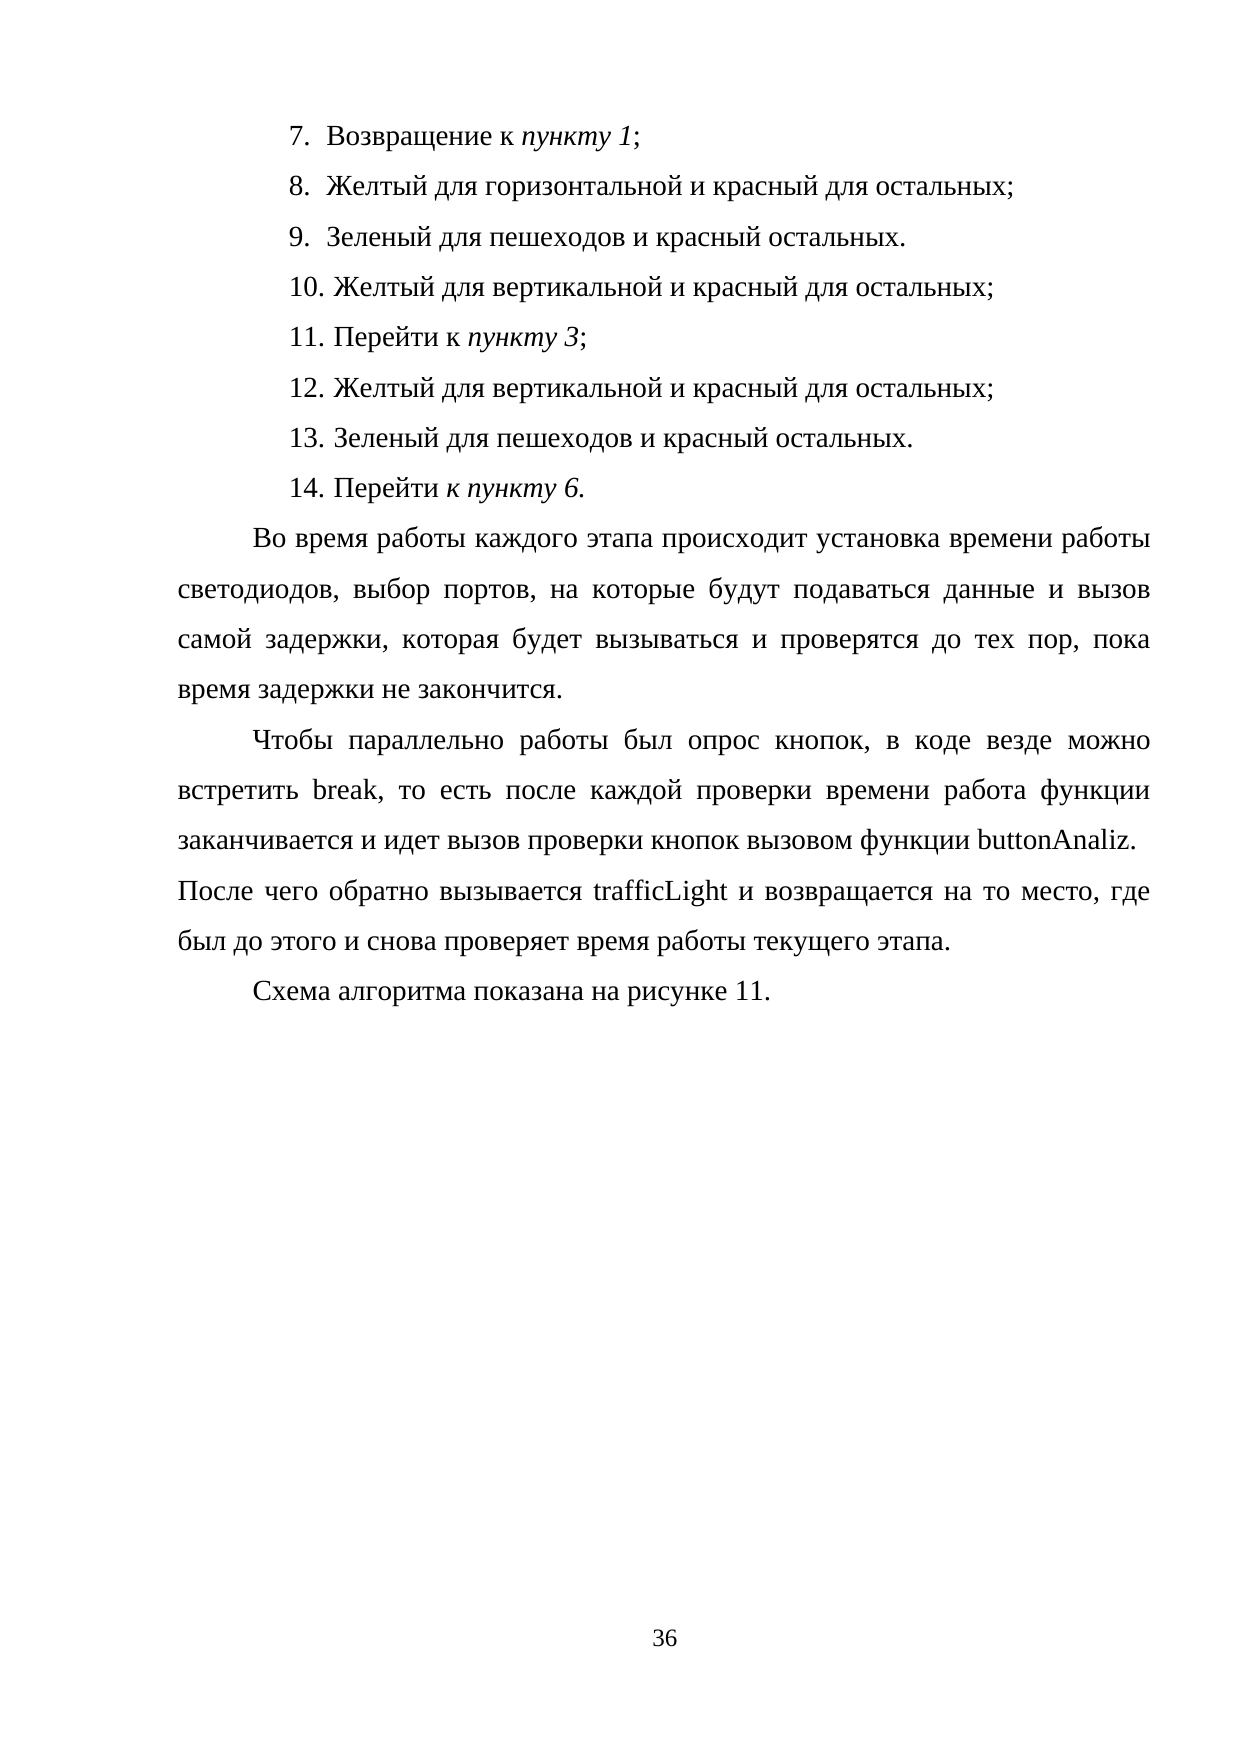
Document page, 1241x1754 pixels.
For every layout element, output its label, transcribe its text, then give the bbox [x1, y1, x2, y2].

text Во время работы каждого этапа происходит установка времени работы светодиодов, выбор портов, на которые будут подаваться данные и вызов самой задержки, которая будет вызываться и проверятся до тех пор, пока время задержки не закончится. [177, 521, 1152, 705]
text После чего обратно вызывается trafficLight и возвращается на то место, где был до этого и снова проверяет время работы текущего этапа. [177, 873, 1152, 957]
list Перейти к пункту 3; [288, 319, 1152, 353]
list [288, 168, 1152, 202]
list Желтый для вертикальной и красный для остальных; [288, 370, 1152, 403]
list Возвращение к пункту 1; [288, 118, 1152, 152]
text Схема алгоритма показана на рисунке 11. [177, 973, 1152, 1007]
list Перейти к пункту 6. [288, 470, 1152, 504]
list Зеленый для пешеходов и красный остальных. [288, 420, 1152, 453]
text Чтобы параллельно работы был опрос кнопок, в коде везде можно встретить break, то есть после каждой проверки времени работа функции заканчивается и идет вызов проверки кнопок вызовом функции buttonAnaliz. [177, 722, 1152, 856]
list Зеленый для пешеходов и красный остальных. [288, 219, 1152, 252]
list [288, 269, 1152, 303]
